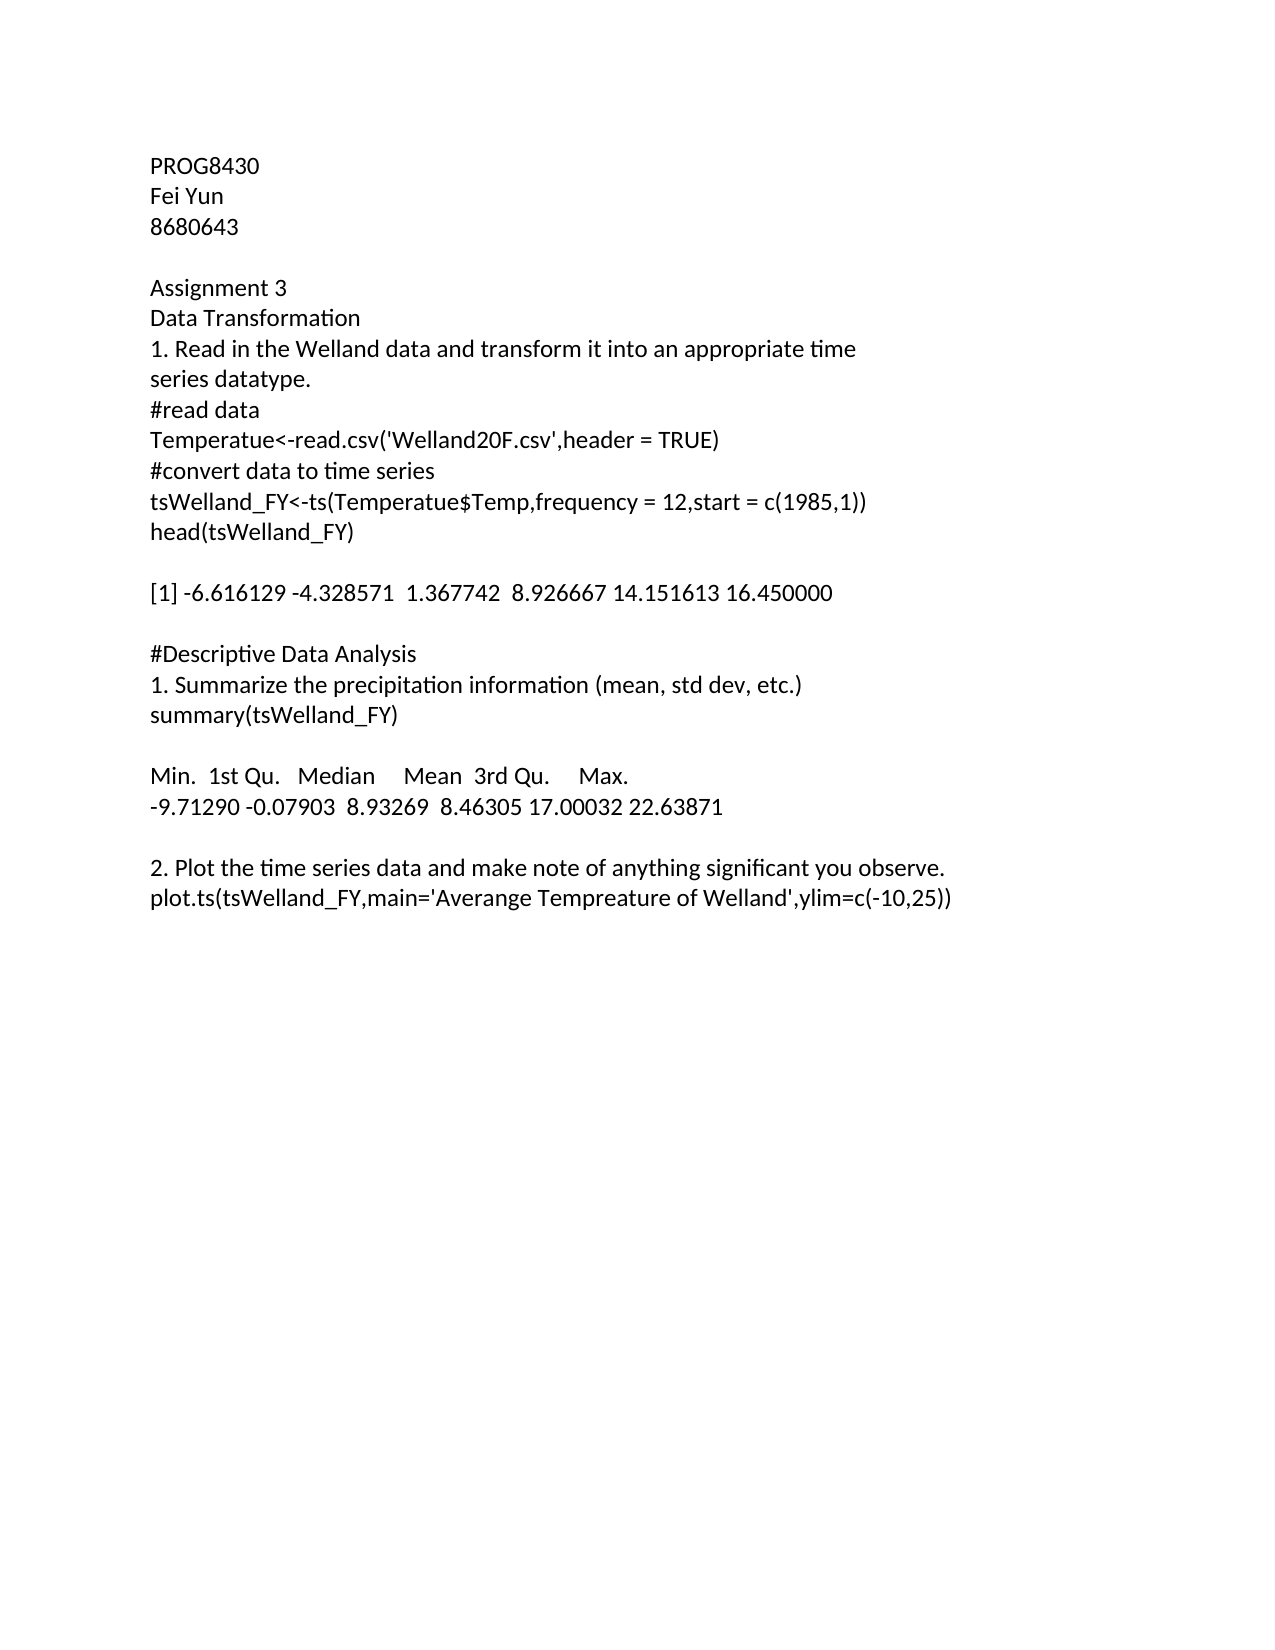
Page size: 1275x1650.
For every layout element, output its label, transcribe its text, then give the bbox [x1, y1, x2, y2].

text 1. Read in the Welland data and transform it into an appropriate time [150, 333, 1125, 364]
text series datatype. [150, 364, 1125, 394]
text Min. 1st Qu. Median Mean 3rd Qu. Max. [150, 760, 1125, 791]
text tsWelland_FY<-ts(Temperatue$Temp,frequency = 12,start = c(1985,1)) [150, 486, 1125, 516]
text 2. Plot the time series data and make note of anything significant you observe. [150, 852, 1125, 882]
text Fei Yun [150, 181, 1125, 211]
text -9.71290 -0.07903 8.93269 8.46305 17.00032 22.63871 [150, 791, 1125, 821]
text PROG8430 [150, 150, 1125, 181]
text 8680643 [150, 211, 1125, 242]
text head(tsWelland_FY) [150, 516, 1125, 547]
text Temperatue<-read.csv('Welland20F.csv',header = TRUE) [150, 425, 1125, 455]
text plot.ts(tsWelland_FY,main='Averange Tempreature of Welland',ylim=c(-10,25)) [150, 882, 1125, 913]
text #convert data to time series [150, 455, 1125, 486]
text Data Transformation [150, 303, 1125, 333]
text #read data [150, 394, 1125, 425]
text summary(tsWelland_FY) [150, 699, 1125, 730]
text Assignment 3 [150, 272, 1125, 303]
text 1. Summarize the precipitation information (mean, std dev, etc.) [150, 669, 1125, 699]
text [1] -6.616129 -4.328571 1.367742 8.926667 14.151613 16.450000 [150, 577, 1125, 608]
text #Descriptive Data Analysis [150, 638, 1125, 669]
